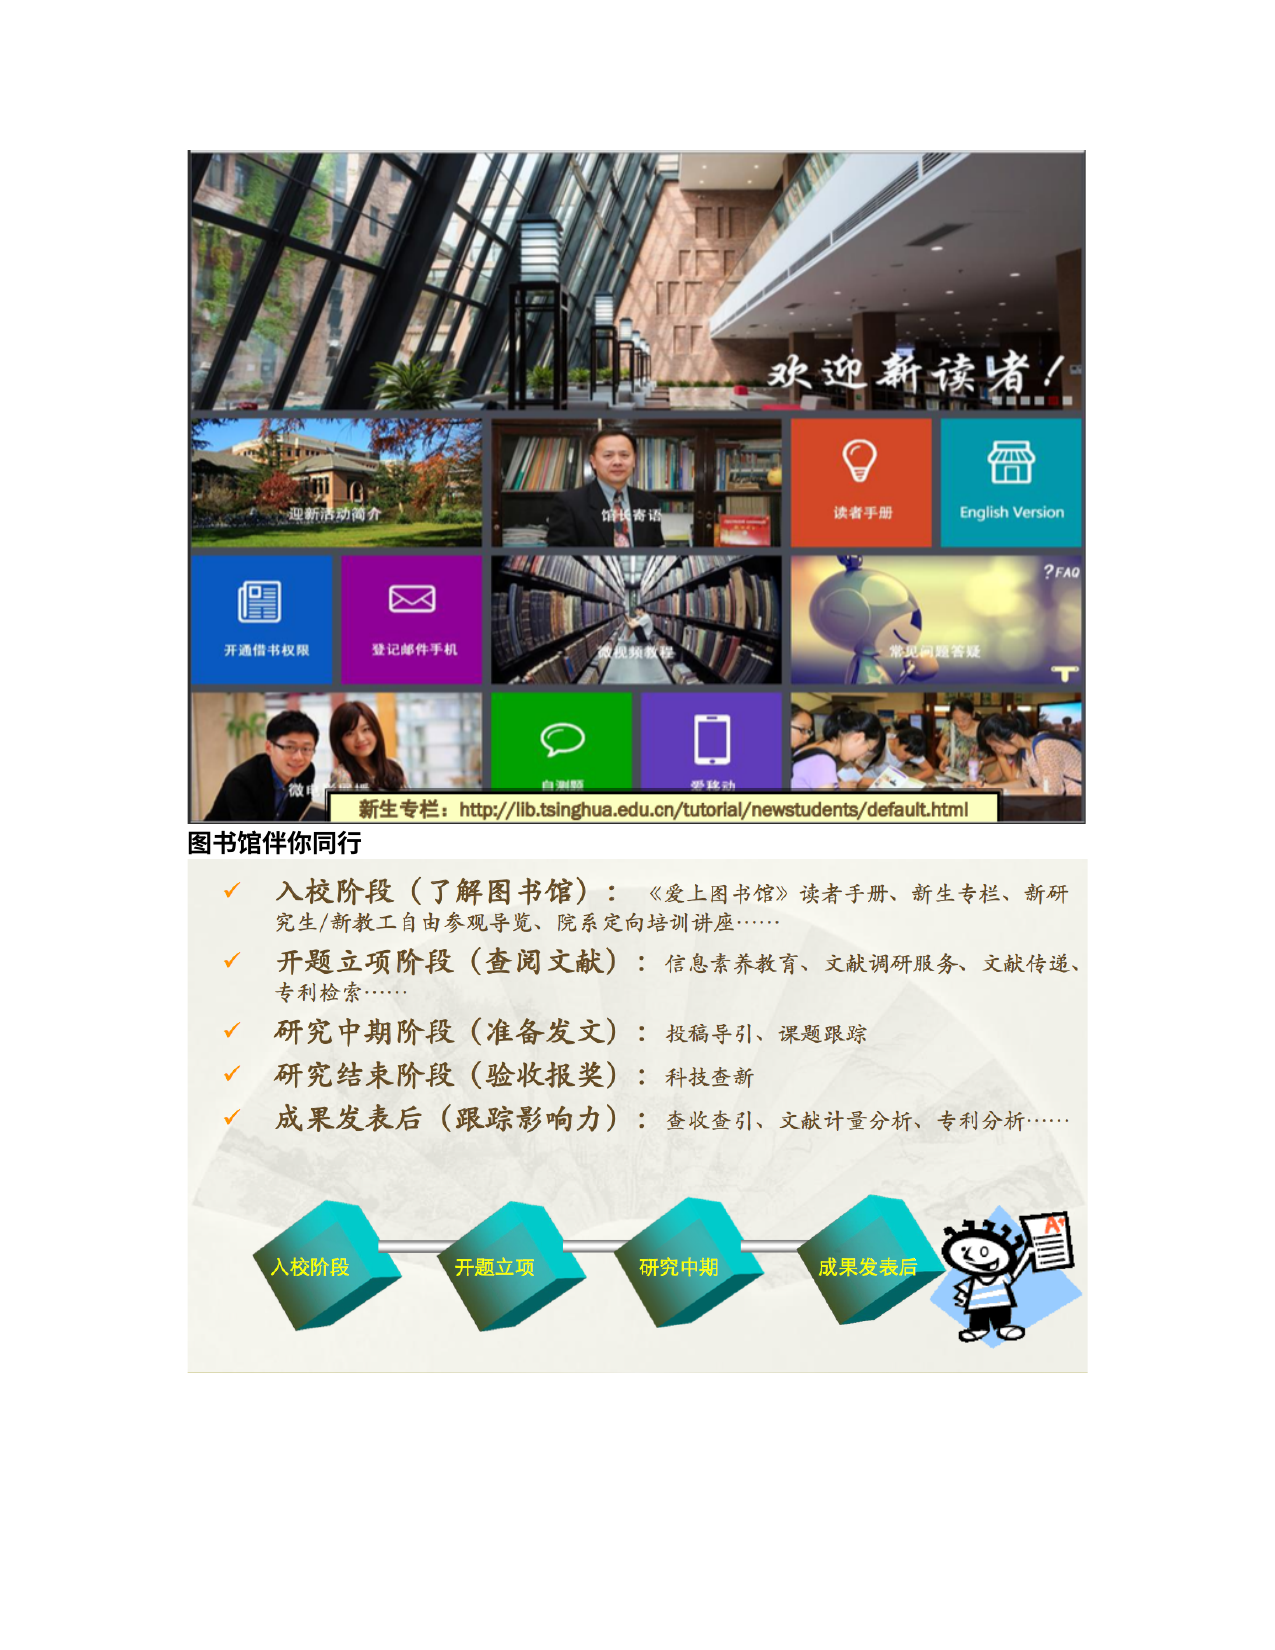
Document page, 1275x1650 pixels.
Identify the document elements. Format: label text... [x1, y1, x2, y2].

picture [187, 150, 1086, 824]
text 图书馆伴你同行 [187, 823, 1087, 859]
picture [187, 859, 1088, 1373]
